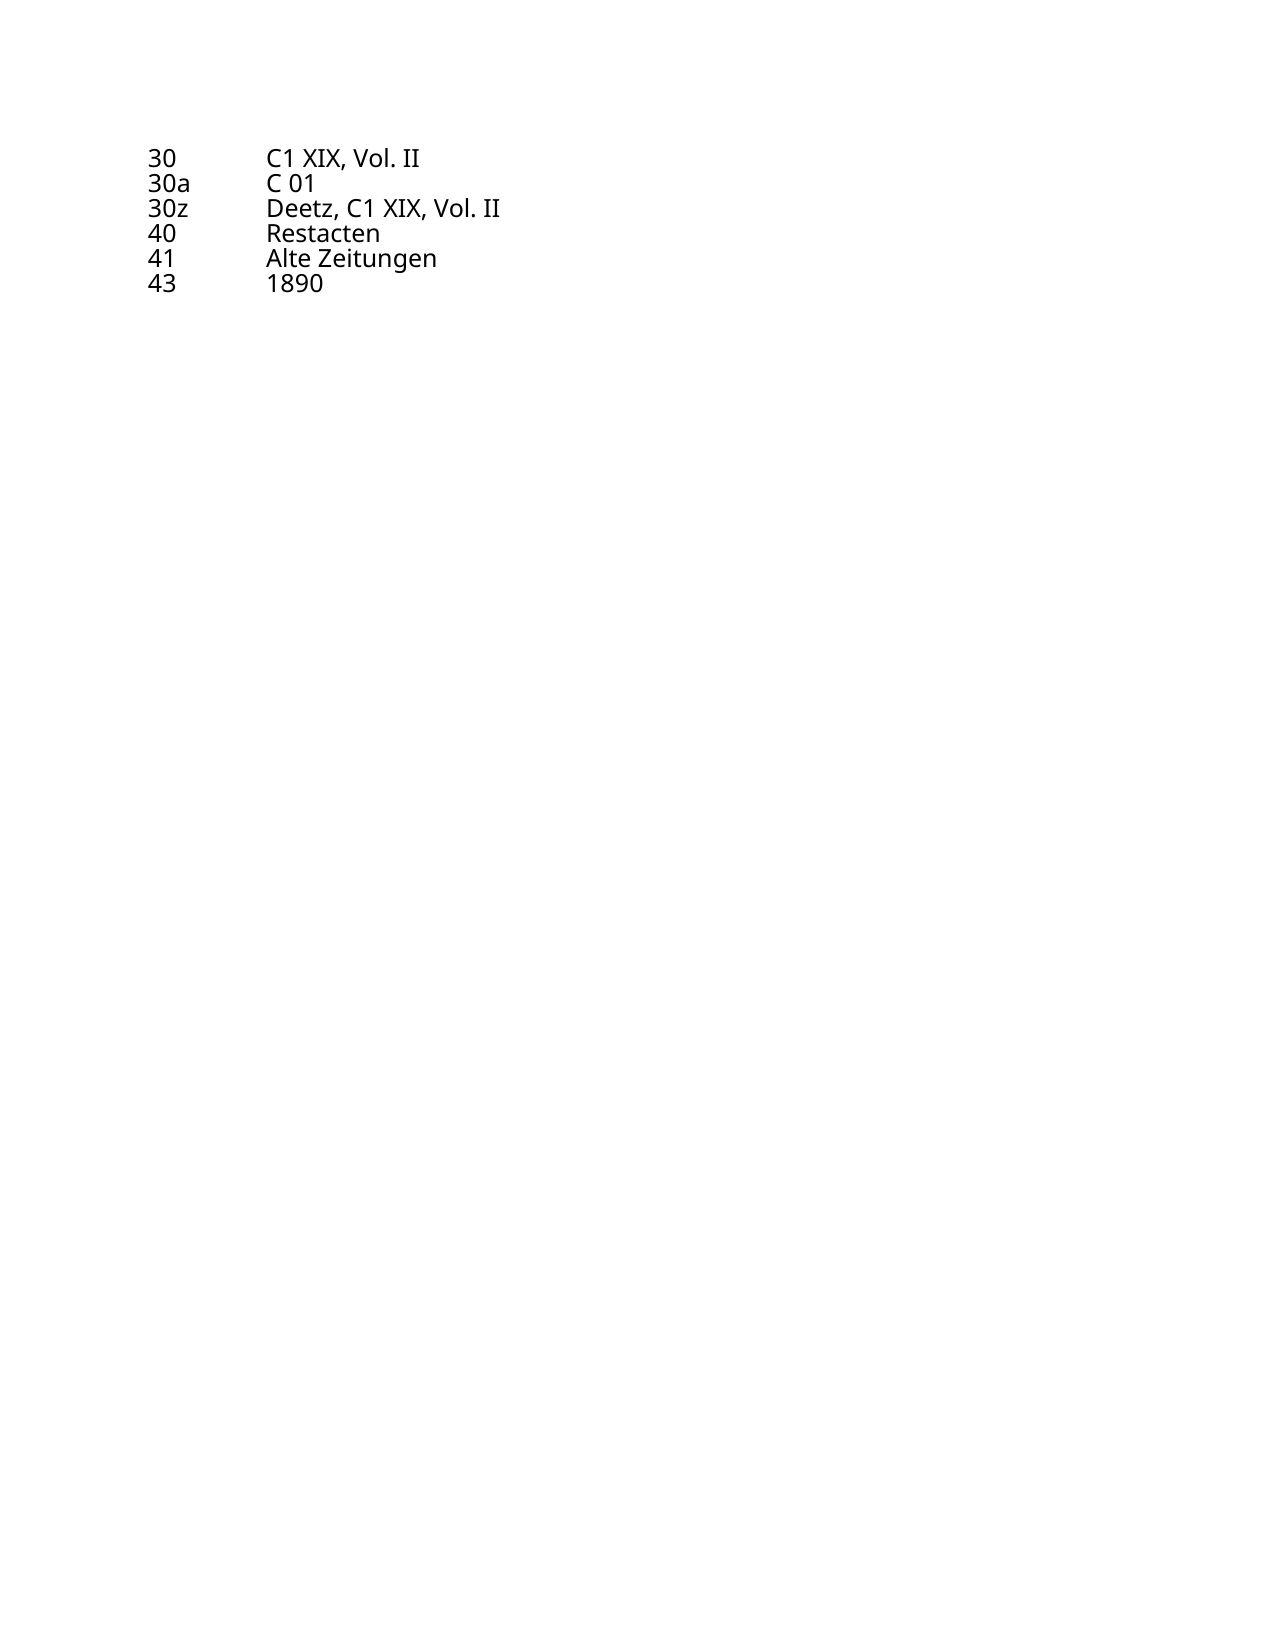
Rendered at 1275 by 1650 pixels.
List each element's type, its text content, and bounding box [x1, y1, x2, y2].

text 40 Restacten [148, 223, 1127, 248]
text 30 C1 XIX, Vol. II [148, 148, 1127, 173]
text 30z Deetz, C1 XIX, Vol. II [148, 198, 1127, 223]
text 30a C 01 [148, 173, 1127, 198]
text 43 1890 [148, 273, 1127, 298]
text 41 Alte s[Zeitungen]s [148, 248, 1127, 273]
